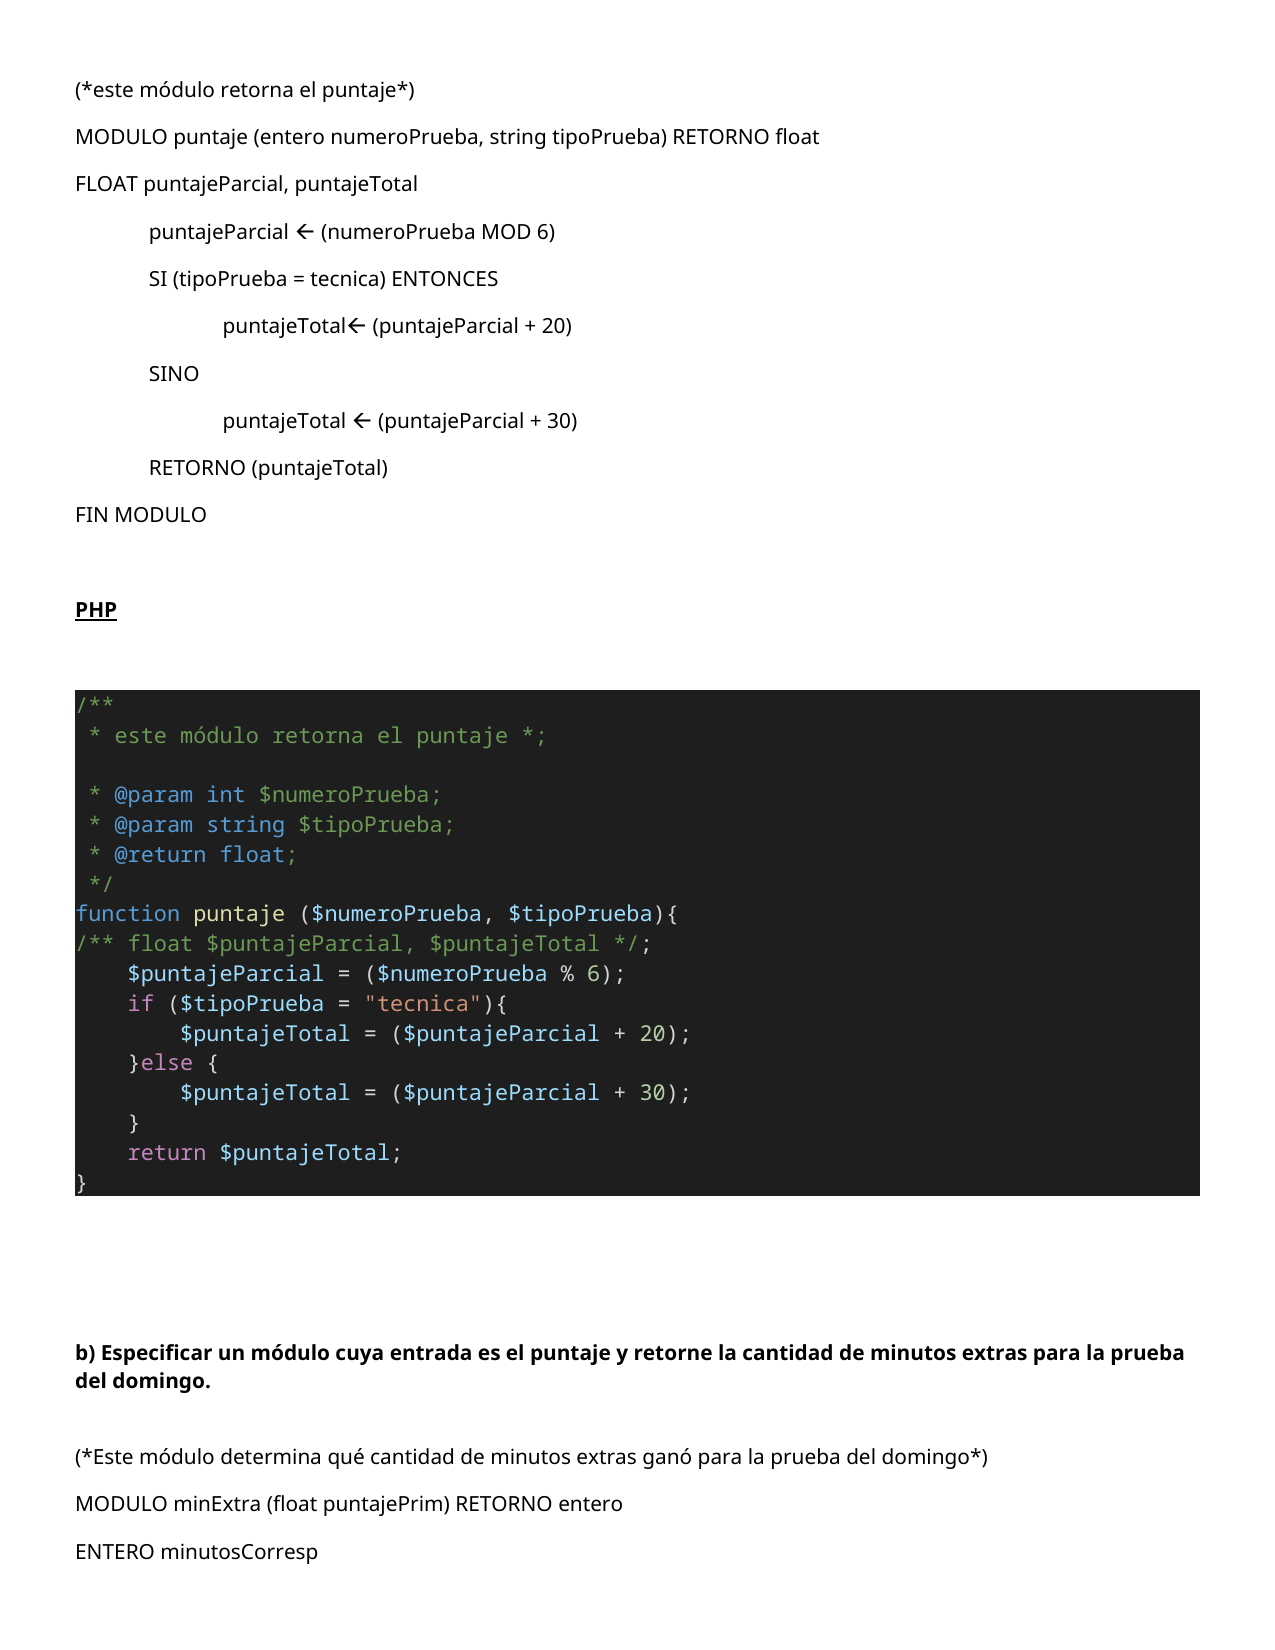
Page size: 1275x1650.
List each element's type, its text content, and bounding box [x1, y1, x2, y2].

text }else { [75, 1047, 1200, 1077]
text puntajeParcial (numeroPrueba MOD 6) [75, 217, 1200, 245]
text */ [75, 868, 1200, 898]
text SI (tipoPrueba = tecnica) ENTONCES [75, 264, 1200, 293]
text $puntajeTotal = ($puntajeParcial + 20); [75, 1017, 1200, 1047]
text FIN MODULO [75, 501, 1200, 529]
text /** float $puntajeParcial, $puntajeTotal */; [75, 928, 1200, 958]
text * @return float; [75, 839, 1200, 868]
text SINO [75, 359, 1200, 387]
text } [75, 1166, 1200, 1196]
text b) Especificar un módulo cuya entrada es el puntaje y retorne la cantidad de minutos extras para la prueba del domingo. [75, 1338, 1200, 1395]
text FLOAT puntajeParcial, puntajeTotal [75, 169, 1200, 198]
text puntajeTotal (puntajeParcial + 30) [75, 406, 1200, 434]
text return $puntajeTotal; [75, 1137, 1200, 1166]
text $puntajeParcial = ($numeroPrueba % 6); [75, 958, 1200, 988]
text (*Este módulo determina qué cantidad de minutos extras ganó para la prueba del domingo*) [75, 1442, 1200, 1471]
text $puntajeTotal = ($puntajeParcial + 30); [75, 1077, 1200, 1107]
text MODULO minExtra (float puntajePrim) RETORNO entero [75, 1489, 1200, 1518]
text ENTERO minutosCorresp [75, 1537, 1200, 1565]
text puntajeTotal (puntajeParcial + 20) [75, 311, 1200, 340]
text if ($tipoPrueba = "tecnica"){ [75, 988, 1200, 1017]
text * @param string $tipoPrueba; [75, 809, 1200, 839]
text } [75, 1107, 1200, 1137]
text (*este módulo retorna el puntaje*) [75, 75, 1200, 103]
text MODULO puntaje (entero numeroPrueba, string tipoPrueba) RETORNO float [75, 122, 1200, 151]
text PHP [75, 595, 1200, 624]
text RETORNO (puntajeTotal) [75, 453, 1200, 482]
text * este módulo retorna el puntaje *; [75, 719, 1200, 749]
text /** [75, 690, 1200, 719]
text function puntaje ($numeroPrueba, $tipoPrueba){ [75, 898, 1200, 928]
text * @param int $numeroPrueba; [75, 779, 1200, 809]
